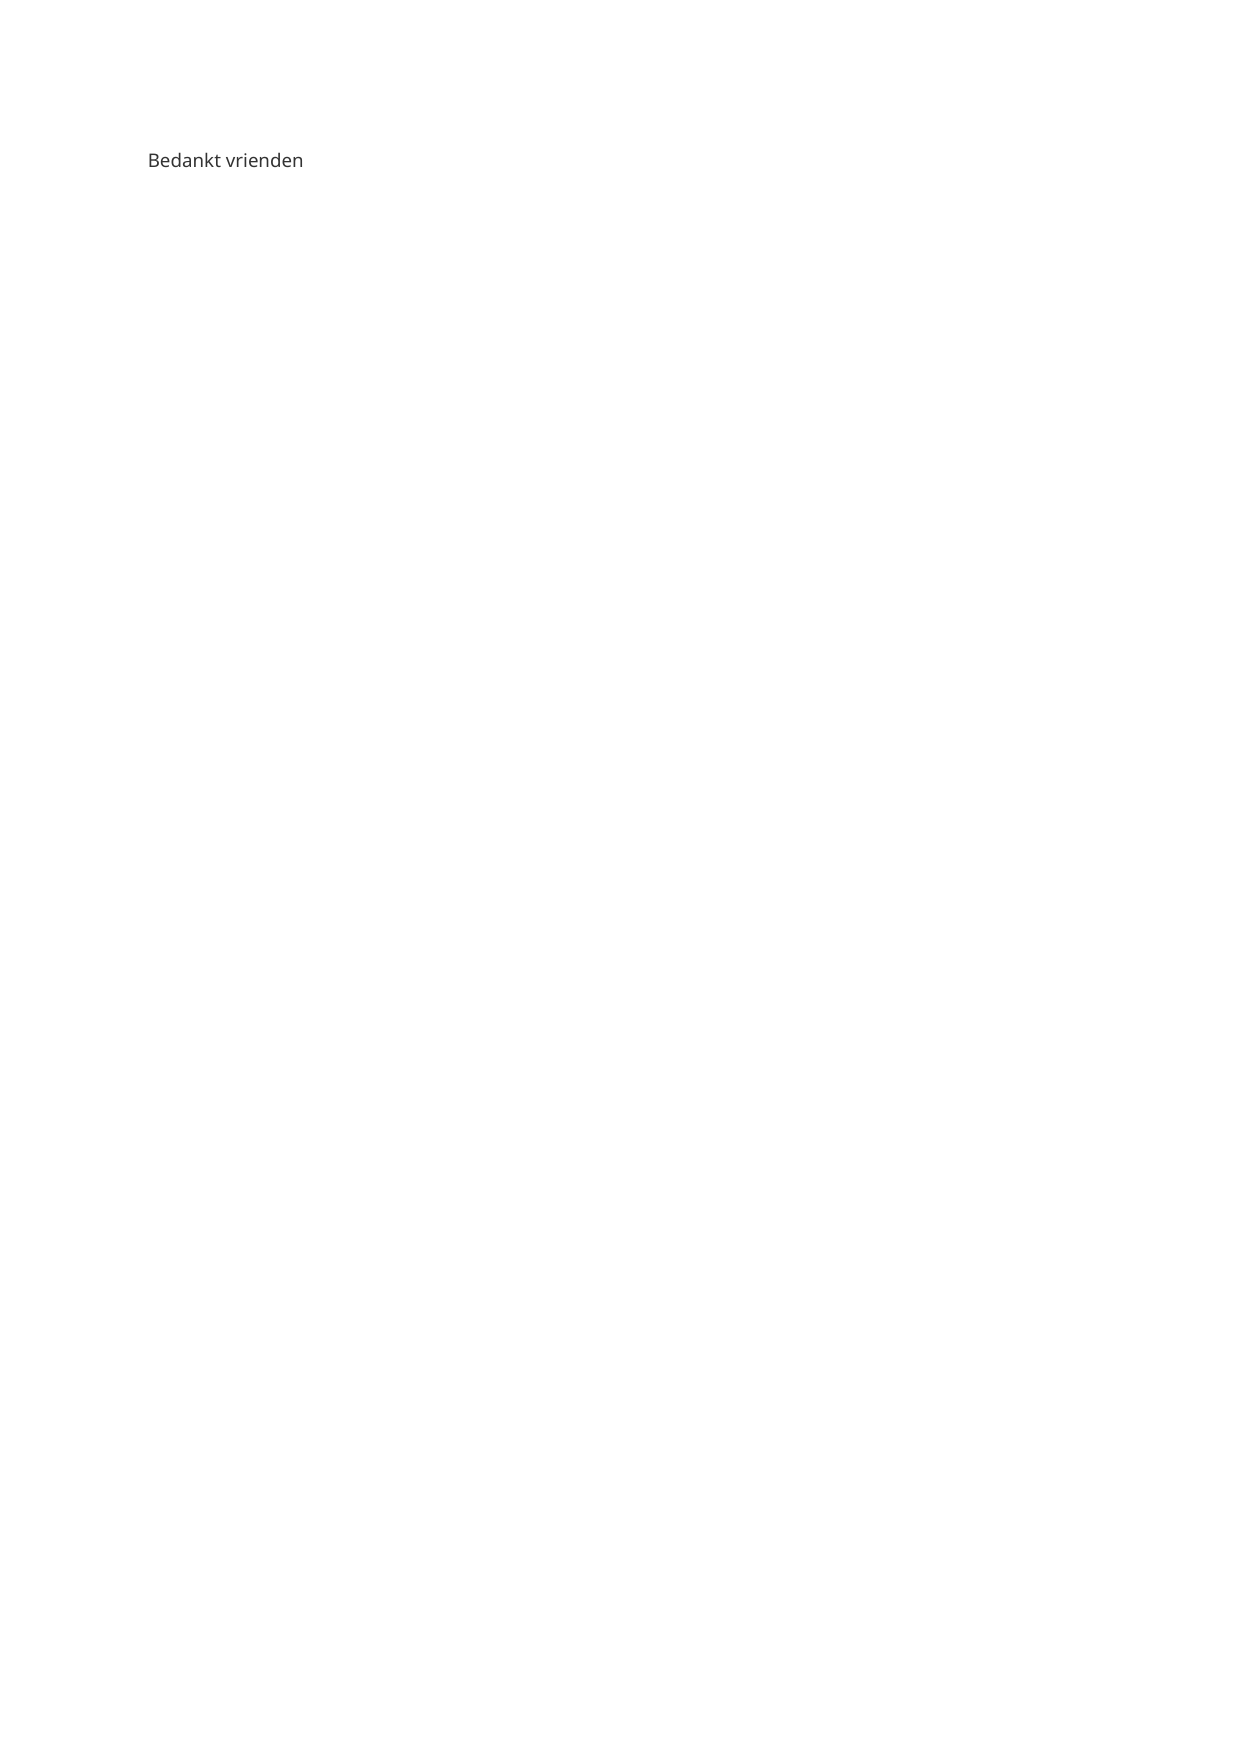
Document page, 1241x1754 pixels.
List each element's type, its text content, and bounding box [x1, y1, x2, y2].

text Bedankt vrienden [148, 148, 1093, 173]
